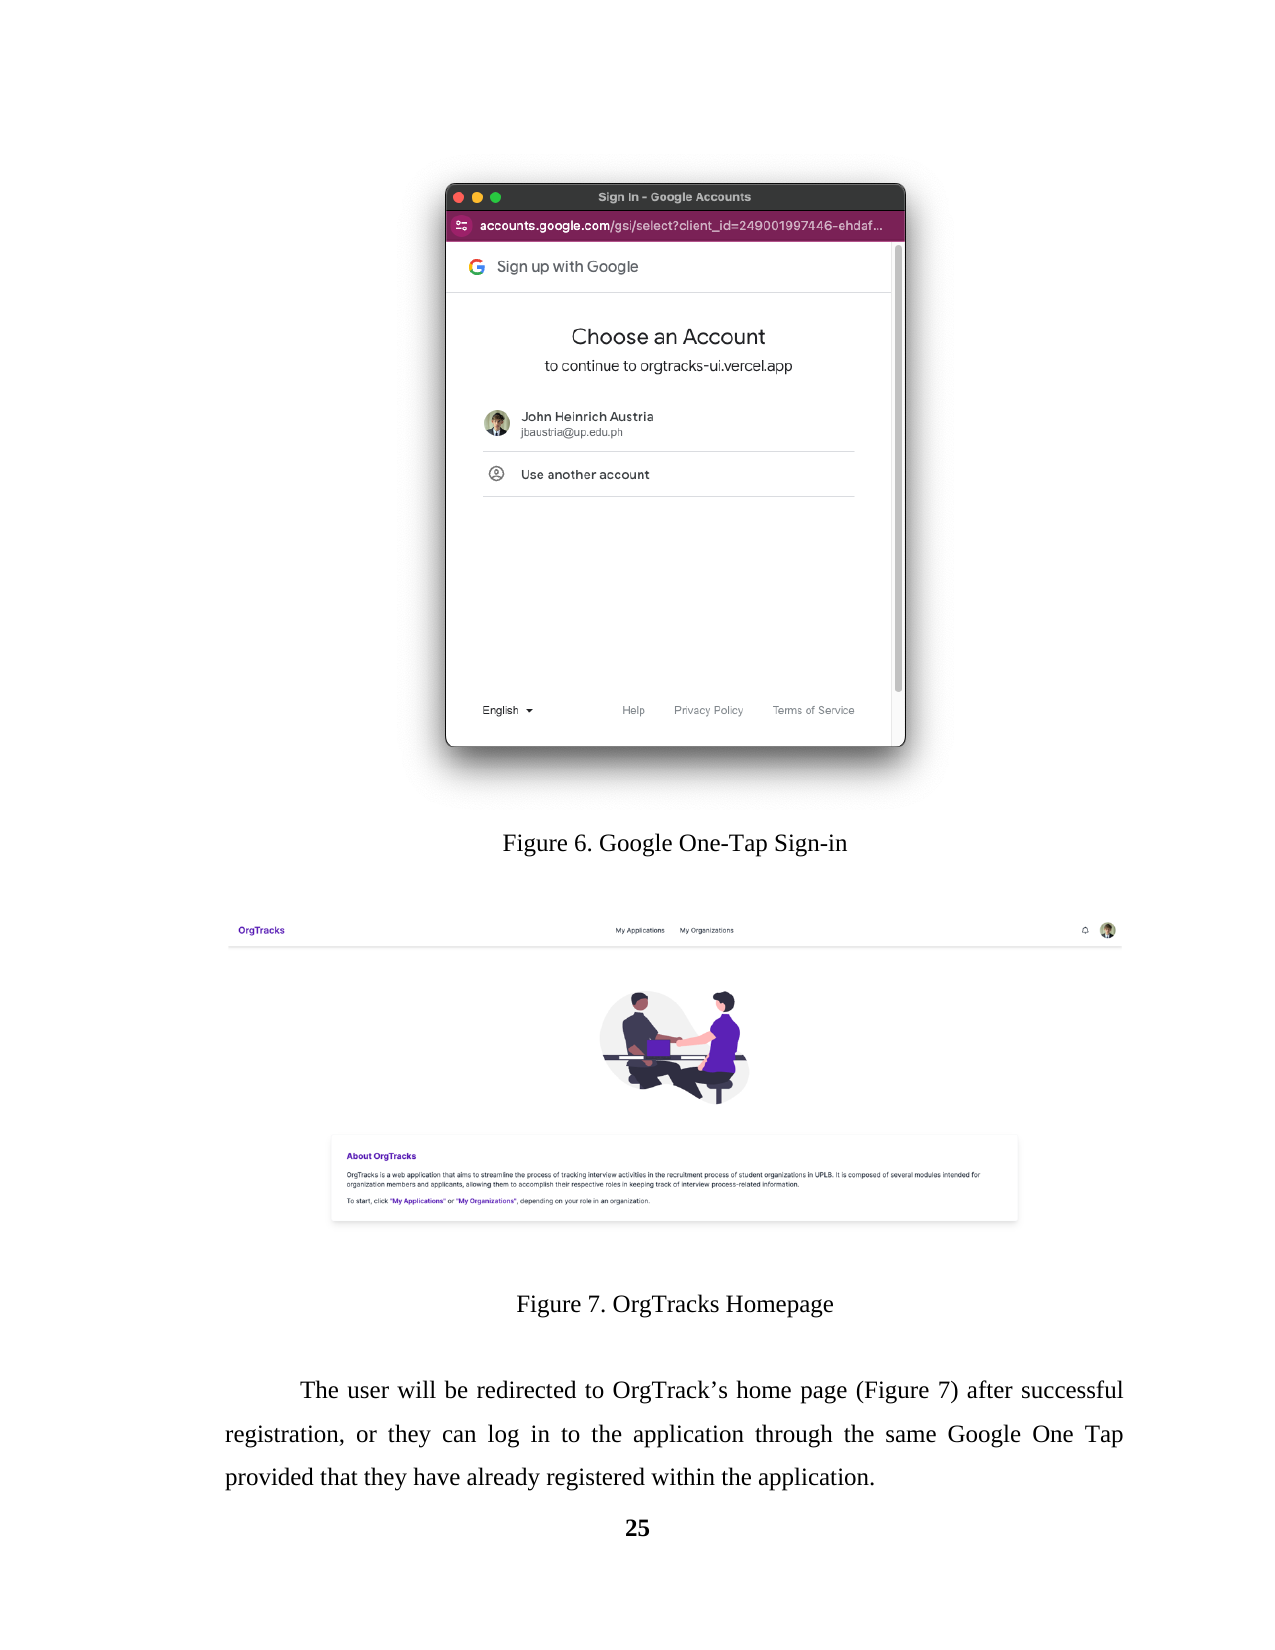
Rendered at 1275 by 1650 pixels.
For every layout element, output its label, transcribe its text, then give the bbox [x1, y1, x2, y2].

text Figure 6. Google One-Tap Sign-in [225, 828, 1125, 857]
picture [394, 150, 956, 814]
text The user will be redirected to OrgTrack’s home page (Figure 7) after successful registration, or they can log in to the application through the same Google One Tap provided that they have already registered within the application. [225, 1376, 1125, 1491]
text Figure 7. OrgTracks Homepage [225, 1289, 1125, 1318]
picture [228, 914, 1122, 1275]
